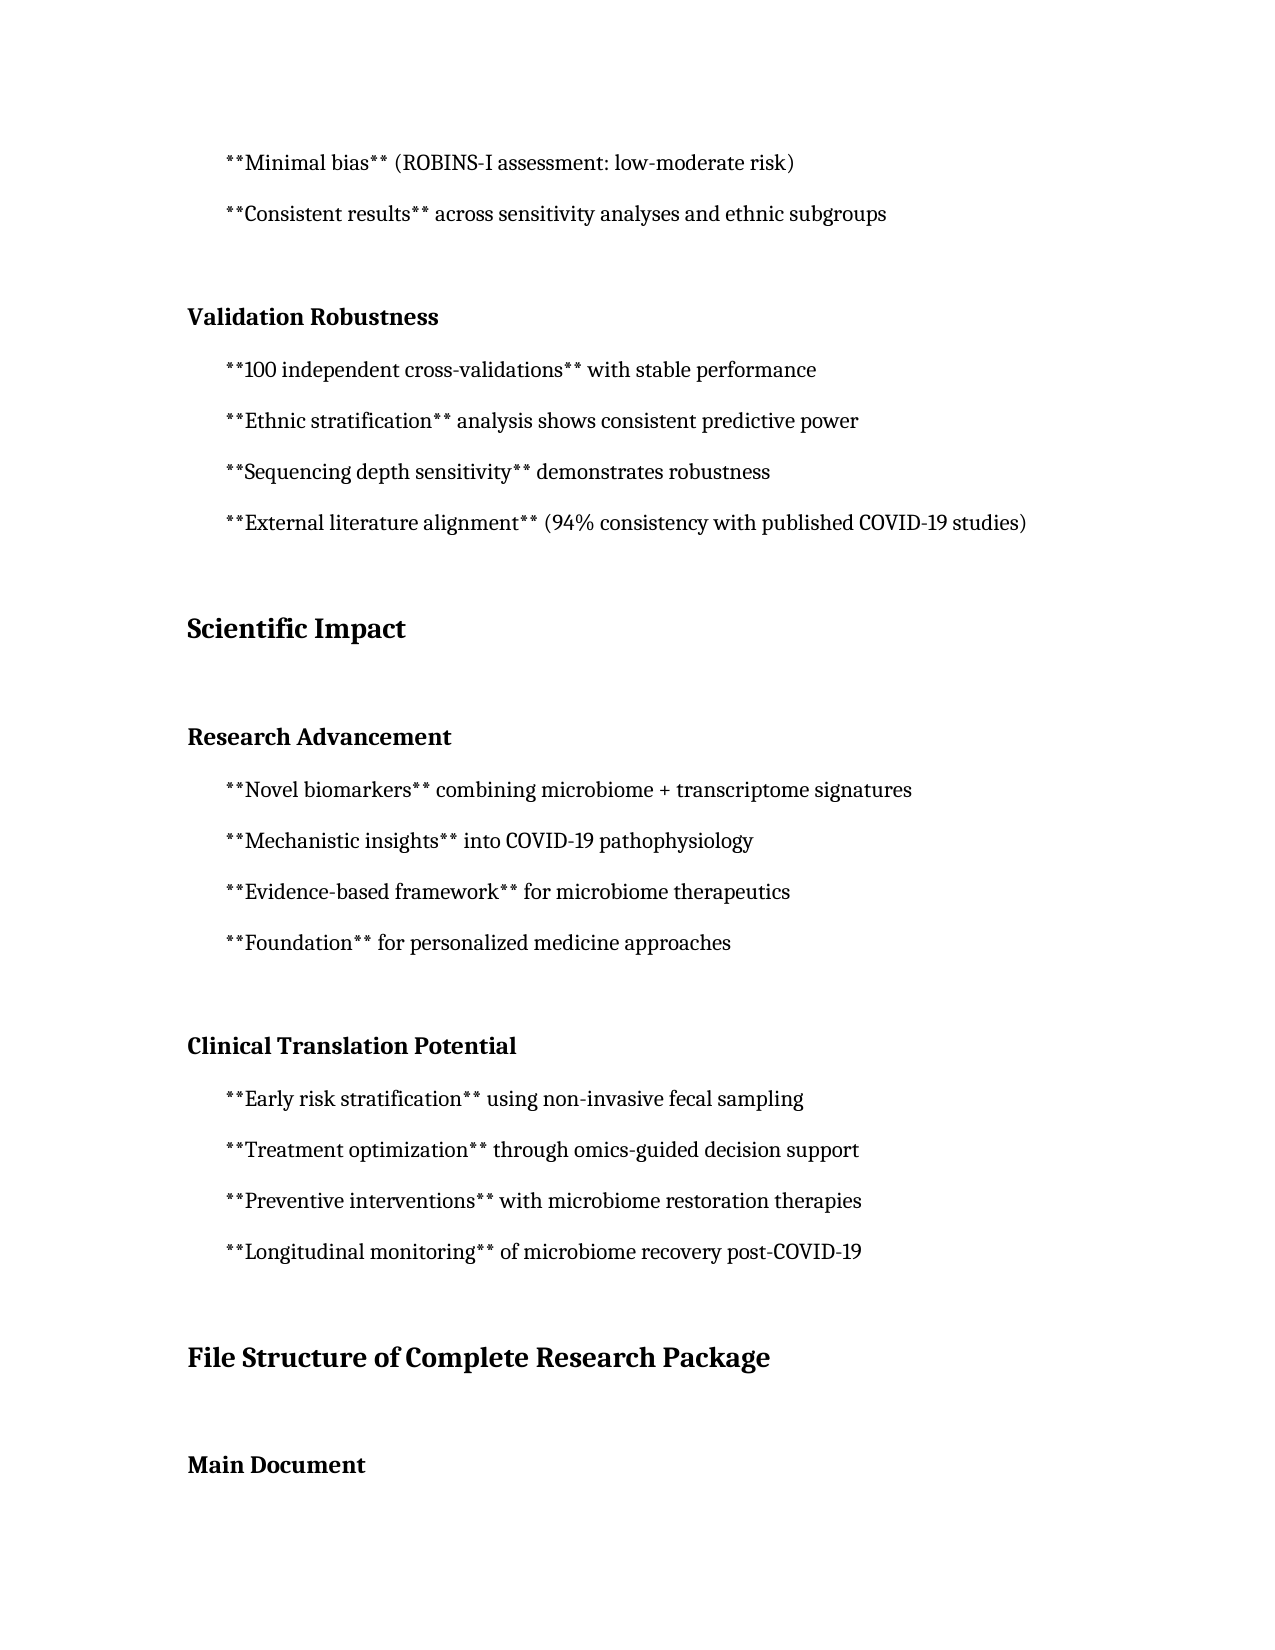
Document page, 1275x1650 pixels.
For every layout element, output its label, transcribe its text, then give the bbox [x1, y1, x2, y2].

text **Sequencing depth sensitivity** demonstrates robustness [225, 459, 1087, 485]
text **Treatment optimization** through omics-guided decision support [225, 1137, 1087, 1163]
text Clinical Translation Potential [187, 1032, 1087, 1060]
text **Consistent results** across sensitivity analyses and ethnic subgroups [225, 201, 1087, 227]
text **Novel biomarkers** combining microbiome + transcriptome signatures [225, 776, 1087, 803]
text **Ethnic stratification** analysis shows consistent predictive power [225, 408, 1087, 434]
text **Early risk stratification** using non-invasive fecal sampling [225, 1086, 1087, 1112]
text **Minimal bias** (ROBINS-I assessment: low-moderate risk) [225, 150, 1087, 176]
text **Mechanistic insights** into COVID-19 pathophysiology [225, 827, 1087, 854]
text File Structure of Complete Research Package [187, 1341, 1087, 1374]
text **Preventive interventions** with microbiome restoration therapies [225, 1188, 1087, 1214]
text **Foundation** for personalized medicine approaches [225, 929, 1087, 956]
text **External literature alignment** (94% consistency with published COVID-19 studies) [225, 510, 1087, 536]
text Validation Robustness [187, 303, 1087, 332]
text **100 independent cross-validations** with stable performance [225, 357, 1087, 383]
text **Longitudinal monitoring** of microbiome recovery post-COVID-19 [225, 1239, 1087, 1265]
text **Evidence-based framework** for microbiome therapeutics [225, 878, 1087, 905]
text Scientific Impact [187, 612, 1087, 646]
text Main Document [187, 1451, 1087, 1480]
text Research Advancement [187, 723, 1087, 751]
